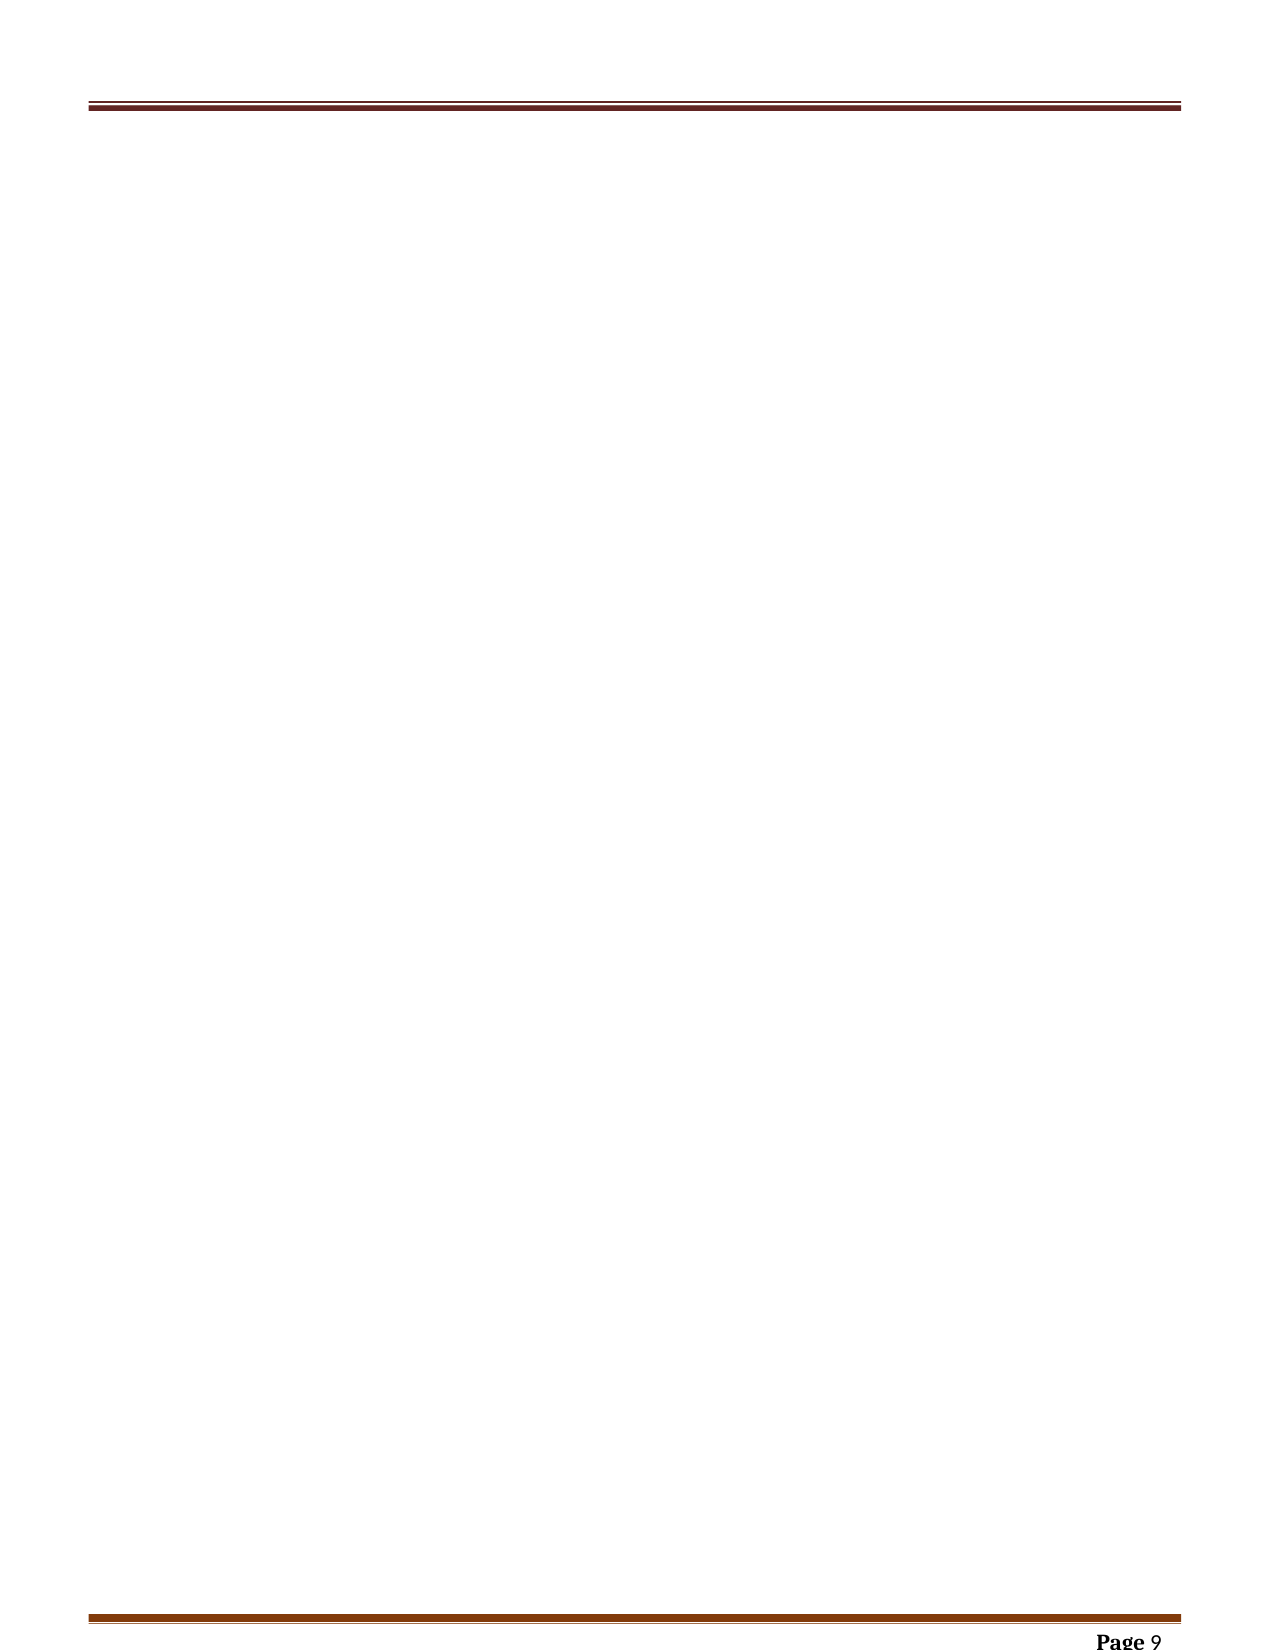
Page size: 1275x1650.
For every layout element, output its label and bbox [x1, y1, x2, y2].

picture [88, 101, 1182, 111]
picture [88, 1614, 1182, 1624]
